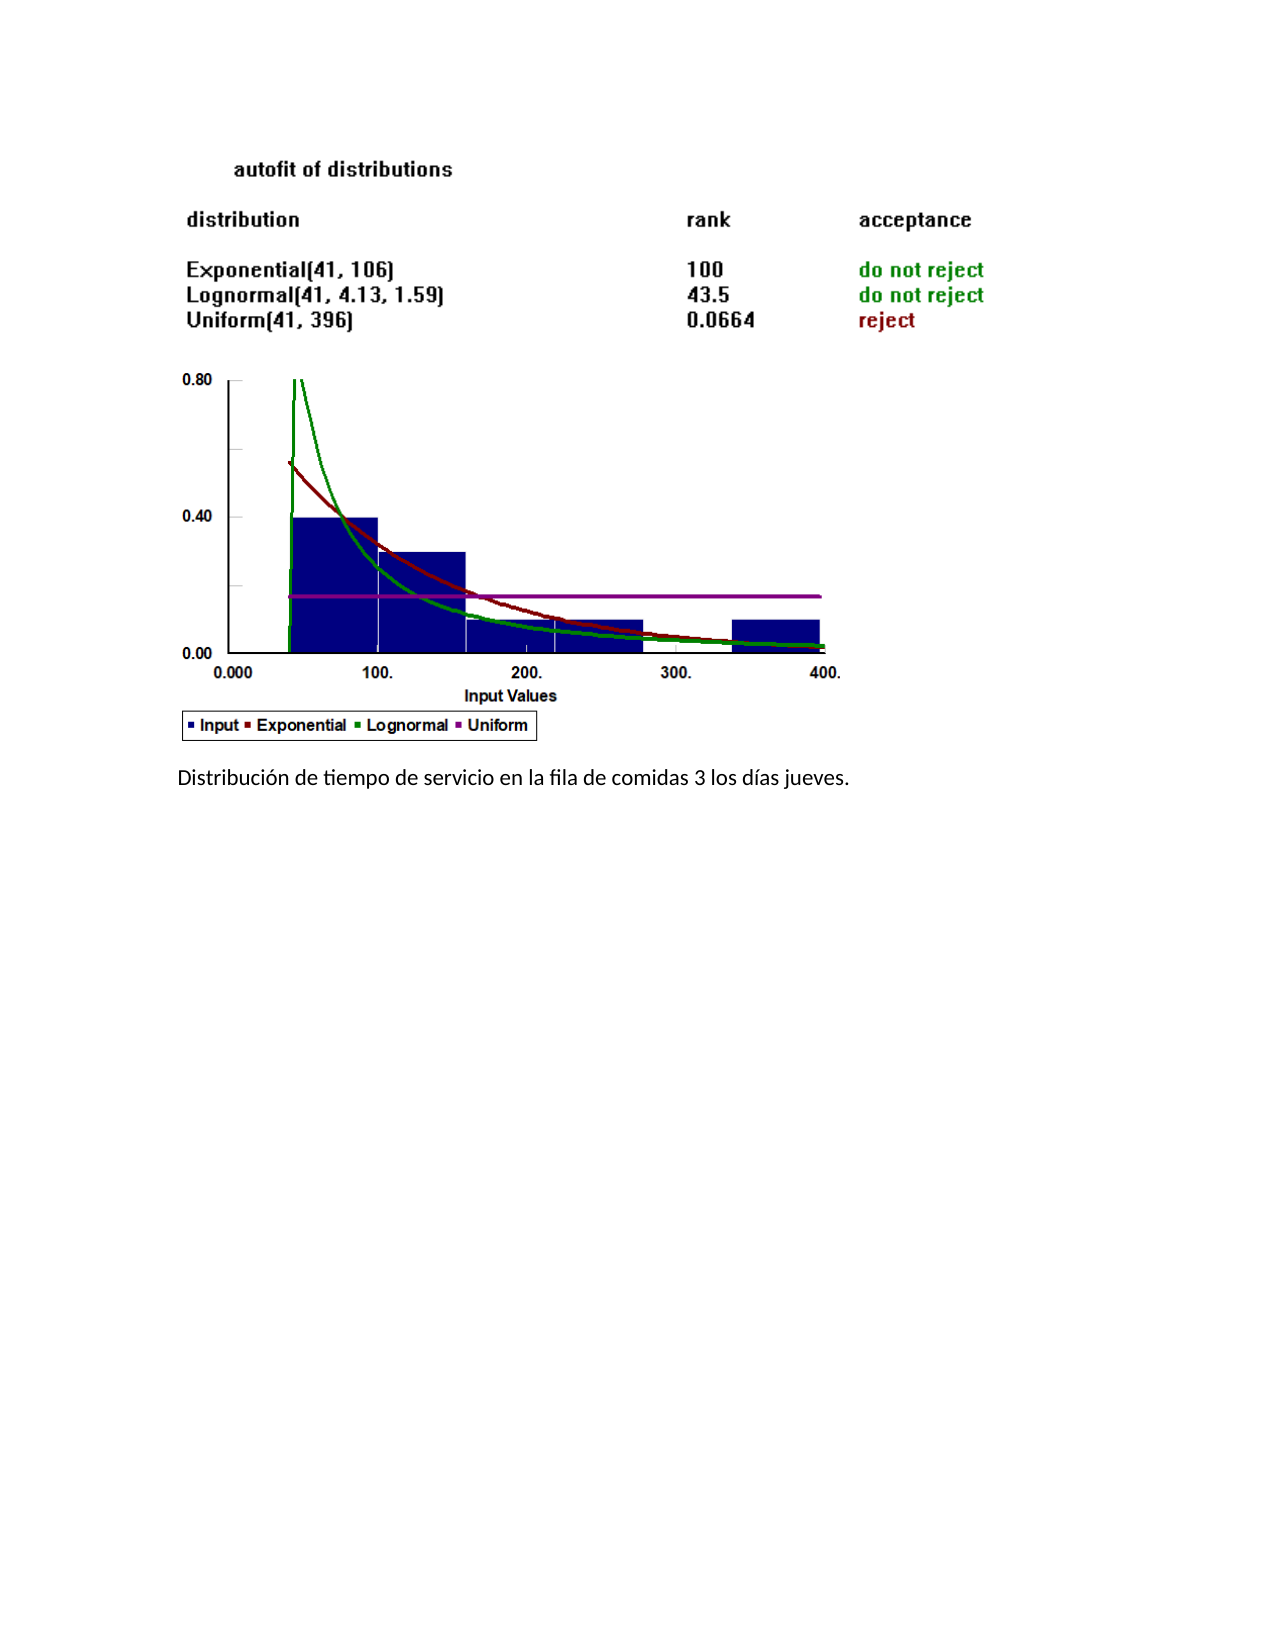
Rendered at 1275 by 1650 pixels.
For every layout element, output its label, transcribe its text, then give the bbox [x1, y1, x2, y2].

picture [177, 147, 1018, 348]
picture [177, 366, 853, 745]
text Distribución de tiempo de servicio en la fila de comidas 3 los días jueves. [177, 763, 1098, 791]
